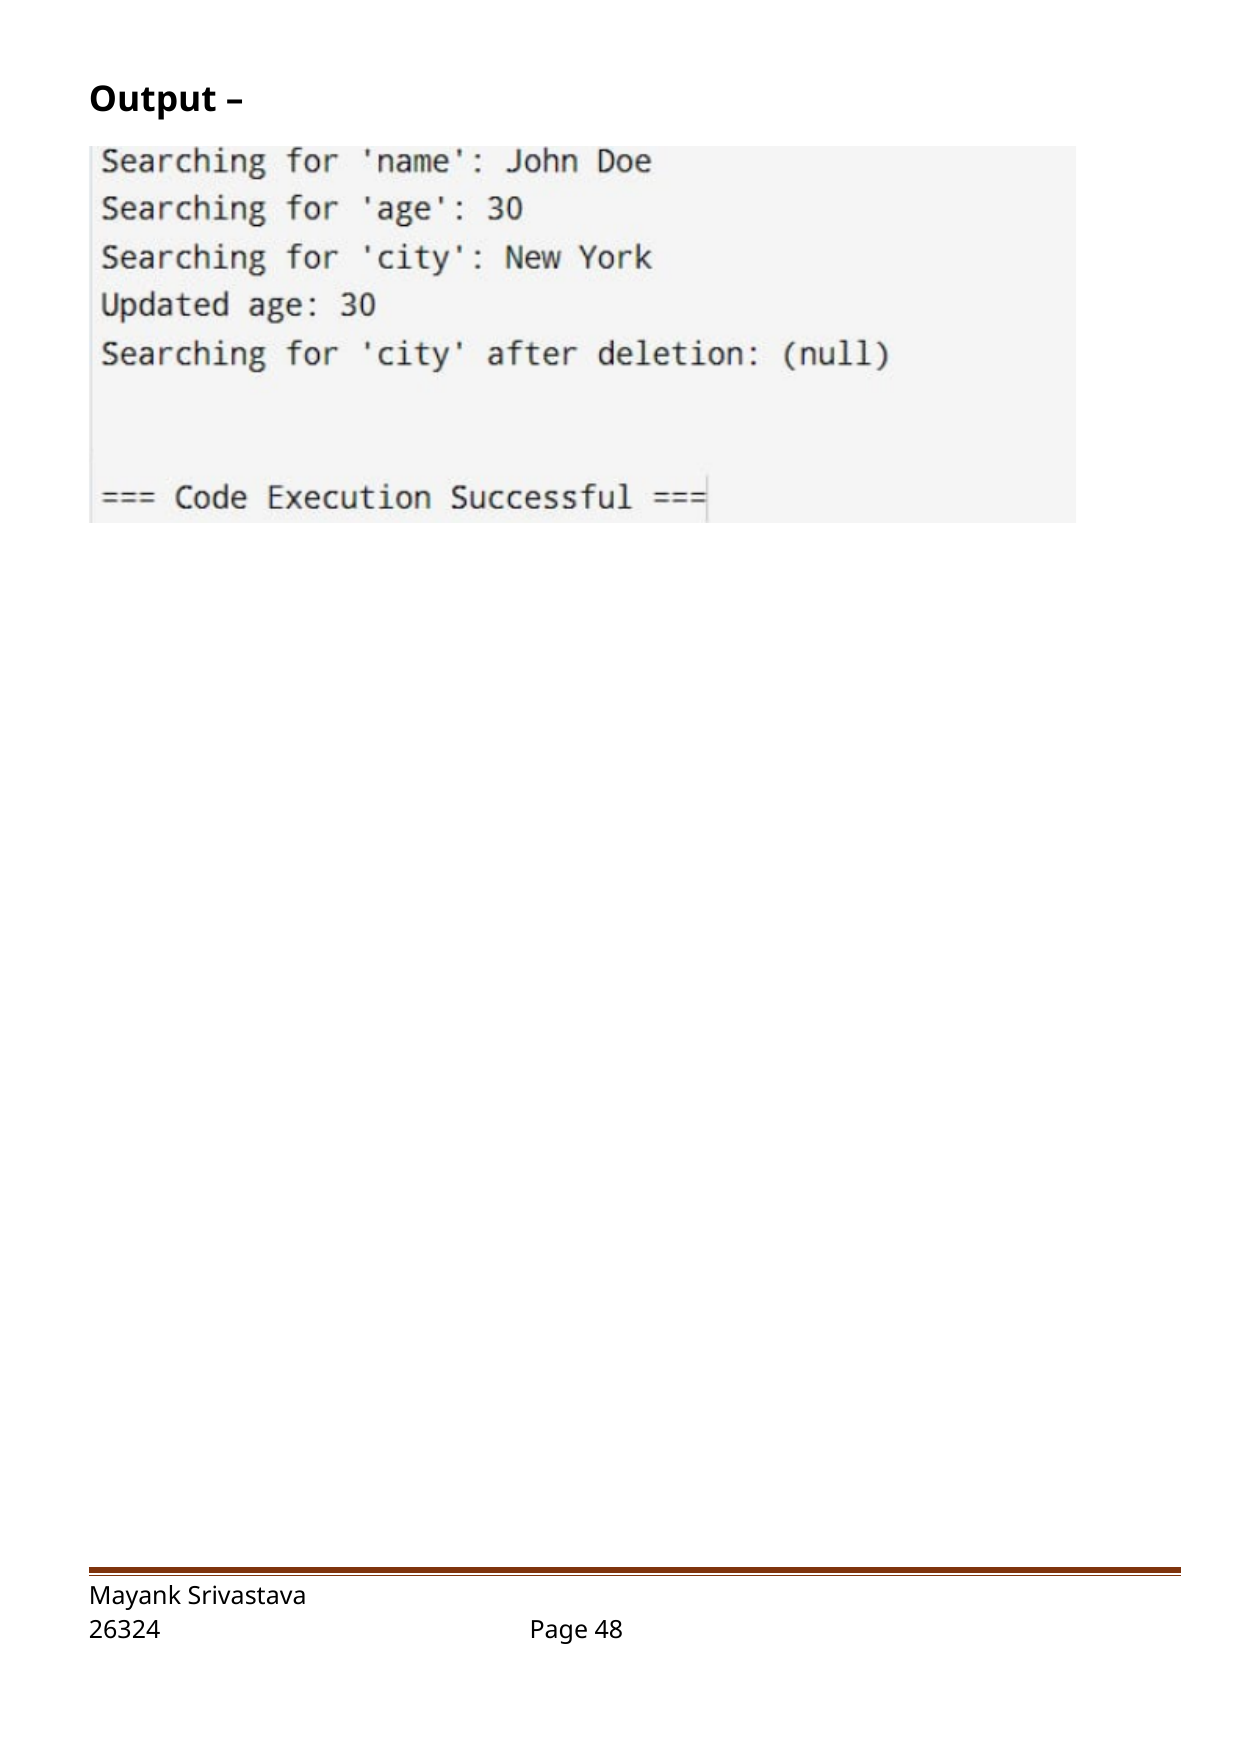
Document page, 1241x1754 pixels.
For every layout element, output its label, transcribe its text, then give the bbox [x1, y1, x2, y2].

text Output – [89, 74, 1181, 122]
picture [88, 146, 1077, 523]
